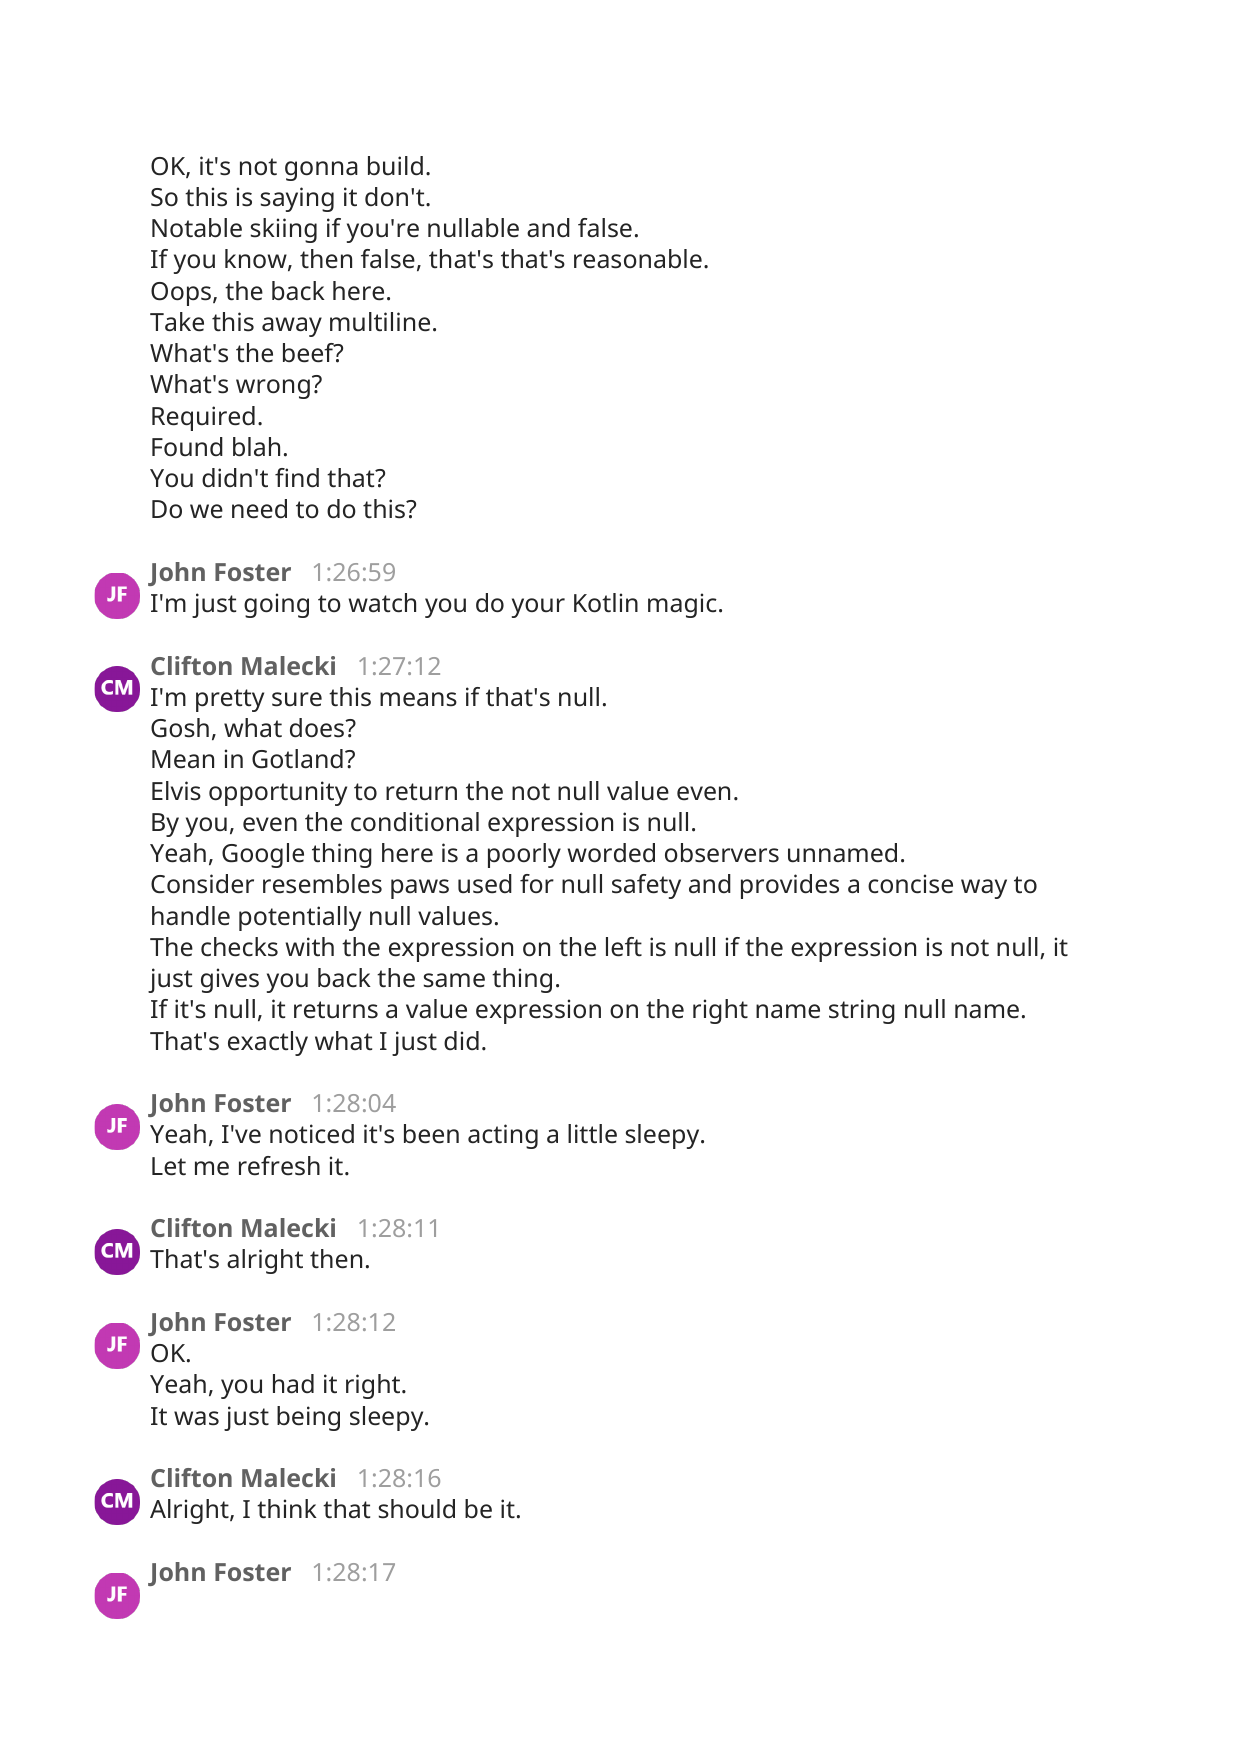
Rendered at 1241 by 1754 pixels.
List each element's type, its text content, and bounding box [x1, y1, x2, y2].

picture [94, 1104, 140, 1150]
text John Foster 1:28:04 Yeah, I've noticed it's been acting a little sleepy. Let me refresh it. [150, 1056, 1090, 1181]
text Clifton Malecki 1:28:11 That's alright then. [150, 1181, 1090, 1275]
picture [94, 573, 140, 619]
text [150, 1525, 1090, 1587]
text John Foster 1:28:12 OK. Yeah, you had it right. It was just being sleepy. [150, 1275, 1090, 1431]
picture [94, 1229, 140, 1275]
picture [94, 1323, 140, 1369]
picture [94, 666, 140, 712]
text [150, 150, 1090, 525]
picture [94, 1479, 140, 1525]
picture [94, 1573, 140, 1619]
text Clifton Malecki 1:28:16 Alright, I think that should be it. [150, 1431, 1090, 1525]
text John Foster 1:26:59 I'm just going to watch you do your Kotlin magic. [150, 525, 1090, 619]
text Clifton Malecki 1:27:12 I'm pretty sure this means if that's null. Gosh, what does? Mean in Gotland? Elvis opportunity to return the not null value even. By you, even the conditional expression is null. Yeah, Google thing here is a poorly worded observers unnamed. Consider resembles paws used for null safety and provides a concise way to handle potentially null values. The checks with the expression on the left is null if the expression is not null, it just gives you back the same thing. If it's null, it returns a value expression on the right name string null name. That's exactly what I just did. [150, 619, 1090, 1056]
